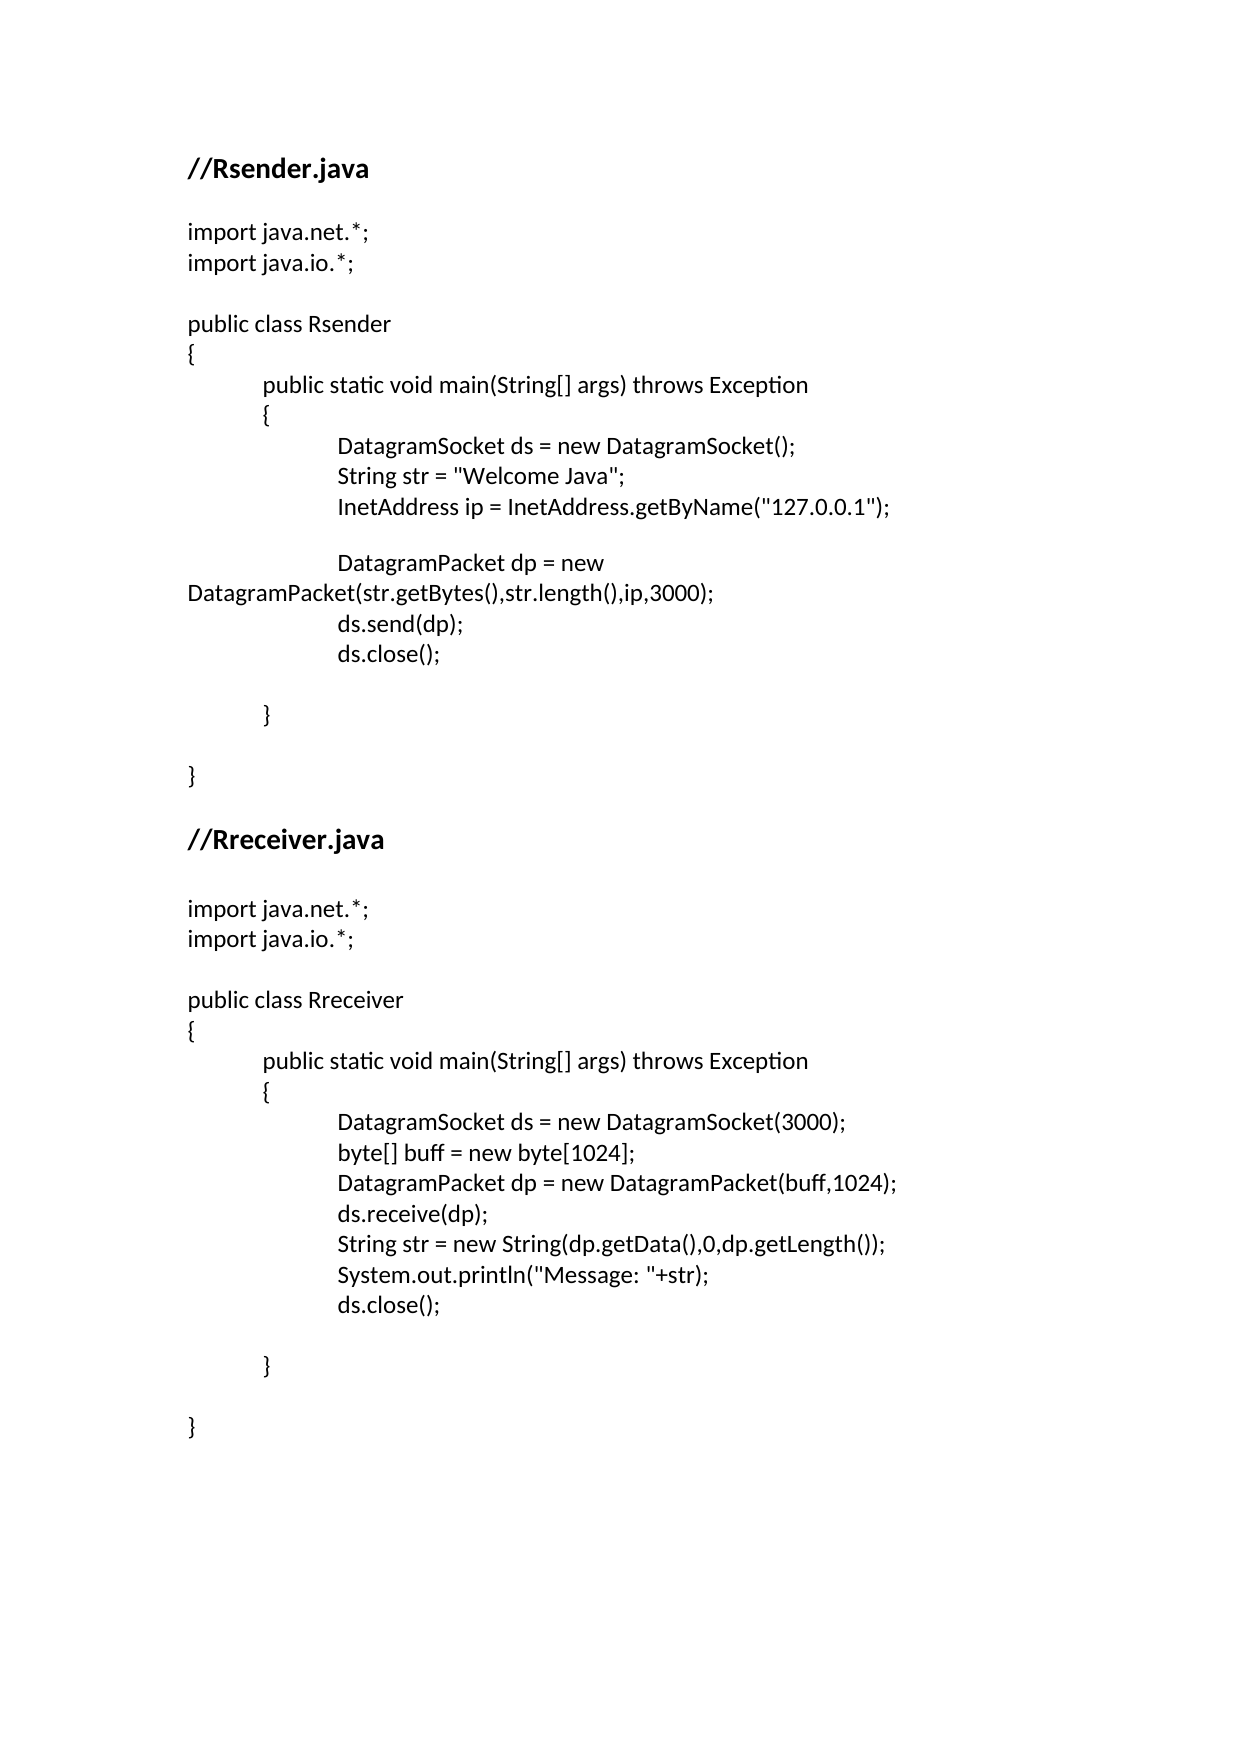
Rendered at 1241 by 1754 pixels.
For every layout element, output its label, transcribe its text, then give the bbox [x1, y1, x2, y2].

text DatagramPacket dp = new DatagramPacket(str.getBytes(),str.length(),ip,3000); [187, 547, 1053, 608]
text public static void main(String[] args) throws Exception [187, 1045, 1053, 1076]
text ds.close(); [187, 1289, 1053, 1320]
text public static void main(String[] args) throws Exception [187, 369, 1053, 399]
text DatagramPacket dp = new DatagramPacket(buff,1024); [187, 1167, 1053, 1198]
text ds.close(); [187, 638, 1053, 669]
text import java.io.*; [187, 247, 1053, 277]
text byte[] buff = new byte[1024]; [187, 1137, 1053, 1167]
text } [187, 699, 1053, 730]
text InetAddress ip = InetAddress.getByName("127.0.0.1"); [187, 491, 1053, 521]
text DatagramSocket ds = new DatagramSocket(); [187, 430, 1053, 460]
text //Rsender.java [187, 150, 1053, 186]
text DatagramSocket ds = new DatagramSocket(3000); [187, 1106, 1053, 1137]
text { [187, 1076, 1053, 1106]
text import java.net.*; [187, 216, 1053, 247]
text String str = new String(dp.getData(),0,dp.getLength()); [187, 1228, 1053, 1259]
text public class Rsender [187, 308, 1053, 338]
text ds.send(dp); [187, 608, 1053, 638]
text { [187, 399, 1053, 430]
text //Rreceiver.java [187, 821, 1053, 857]
text { [187, 1015, 1053, 1045]
text import java.net.*; [187, 893, 1053, 923]
text ds.receive(dp); [187, 1198, 1053, 1228]
text } [187, 760, 1053, 791]
text { [187, 338, 1053, 369]
text } [187, 1412, 1053, 1442]
text System.out.println("Message: "+str); [187, 1259, 1053, 1289]
text import java.io.*; [187, 923, 1053, 954]
text } [187, 1351, 1053, 1381]
text String str = "Welcome Java"; [187, 460, 1053, 491]
text public class Rreceiver [187, 984, 1053, 1015]
